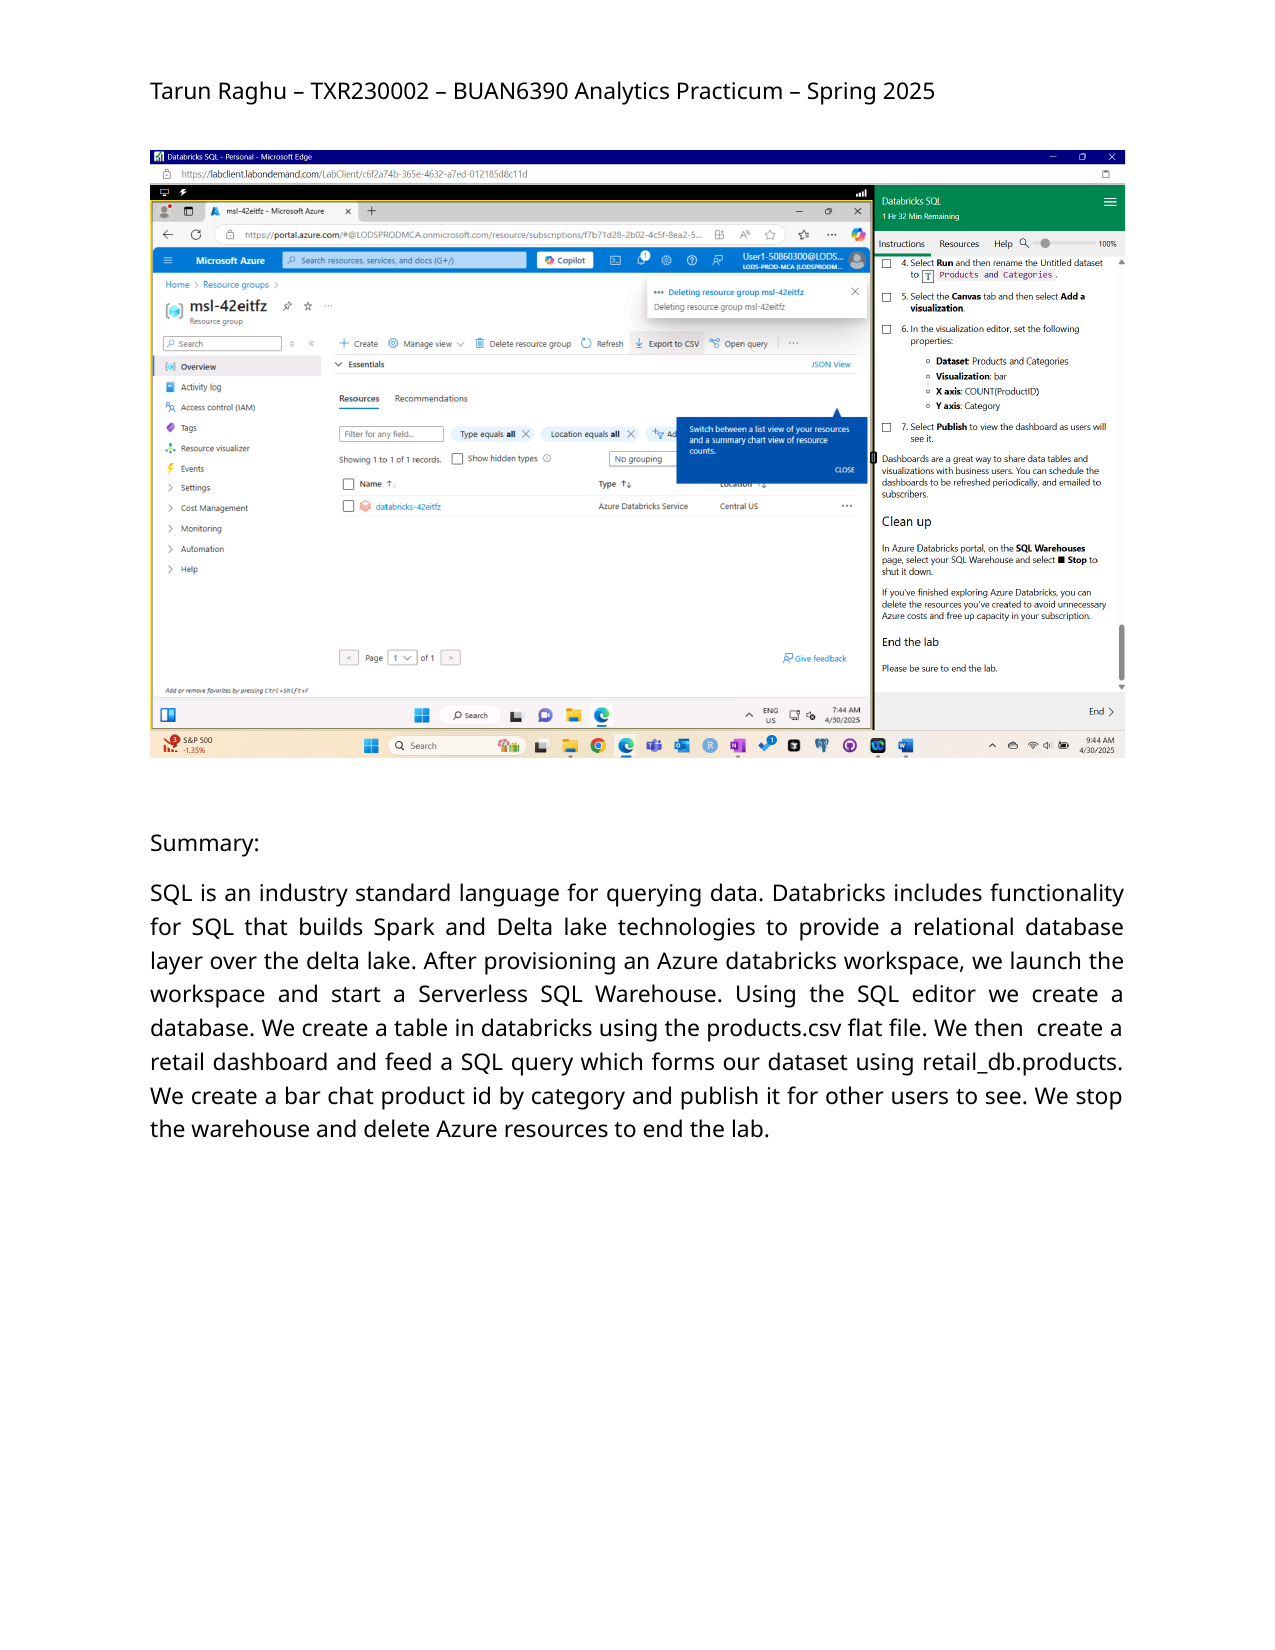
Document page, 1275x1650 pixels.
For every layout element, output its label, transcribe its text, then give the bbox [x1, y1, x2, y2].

text SQL is an industry standard language for querying data. Databricks includes functionality for SQL that builds Spark and Delta lake technologies to provide a relational database layer over the delta lake. After provisioning an Azure databricks workspace, we launch the workspace and start a Serverless SQL Warehouse. Using the SQL editor we create a database. We create a table in databricks using the products.csv flat file. We then create a retail dashboard and feed a SQL query which forms our dataset using retail_db.products. We create a bar chat product id by category and publish it for other users to see. We stop the warehouse and delete Azure resources to end the lab. [150, 877, 1125, 1145]
picture [150, 150, 1125, 758]
text Summary: [150, 827, 1125, 858]
